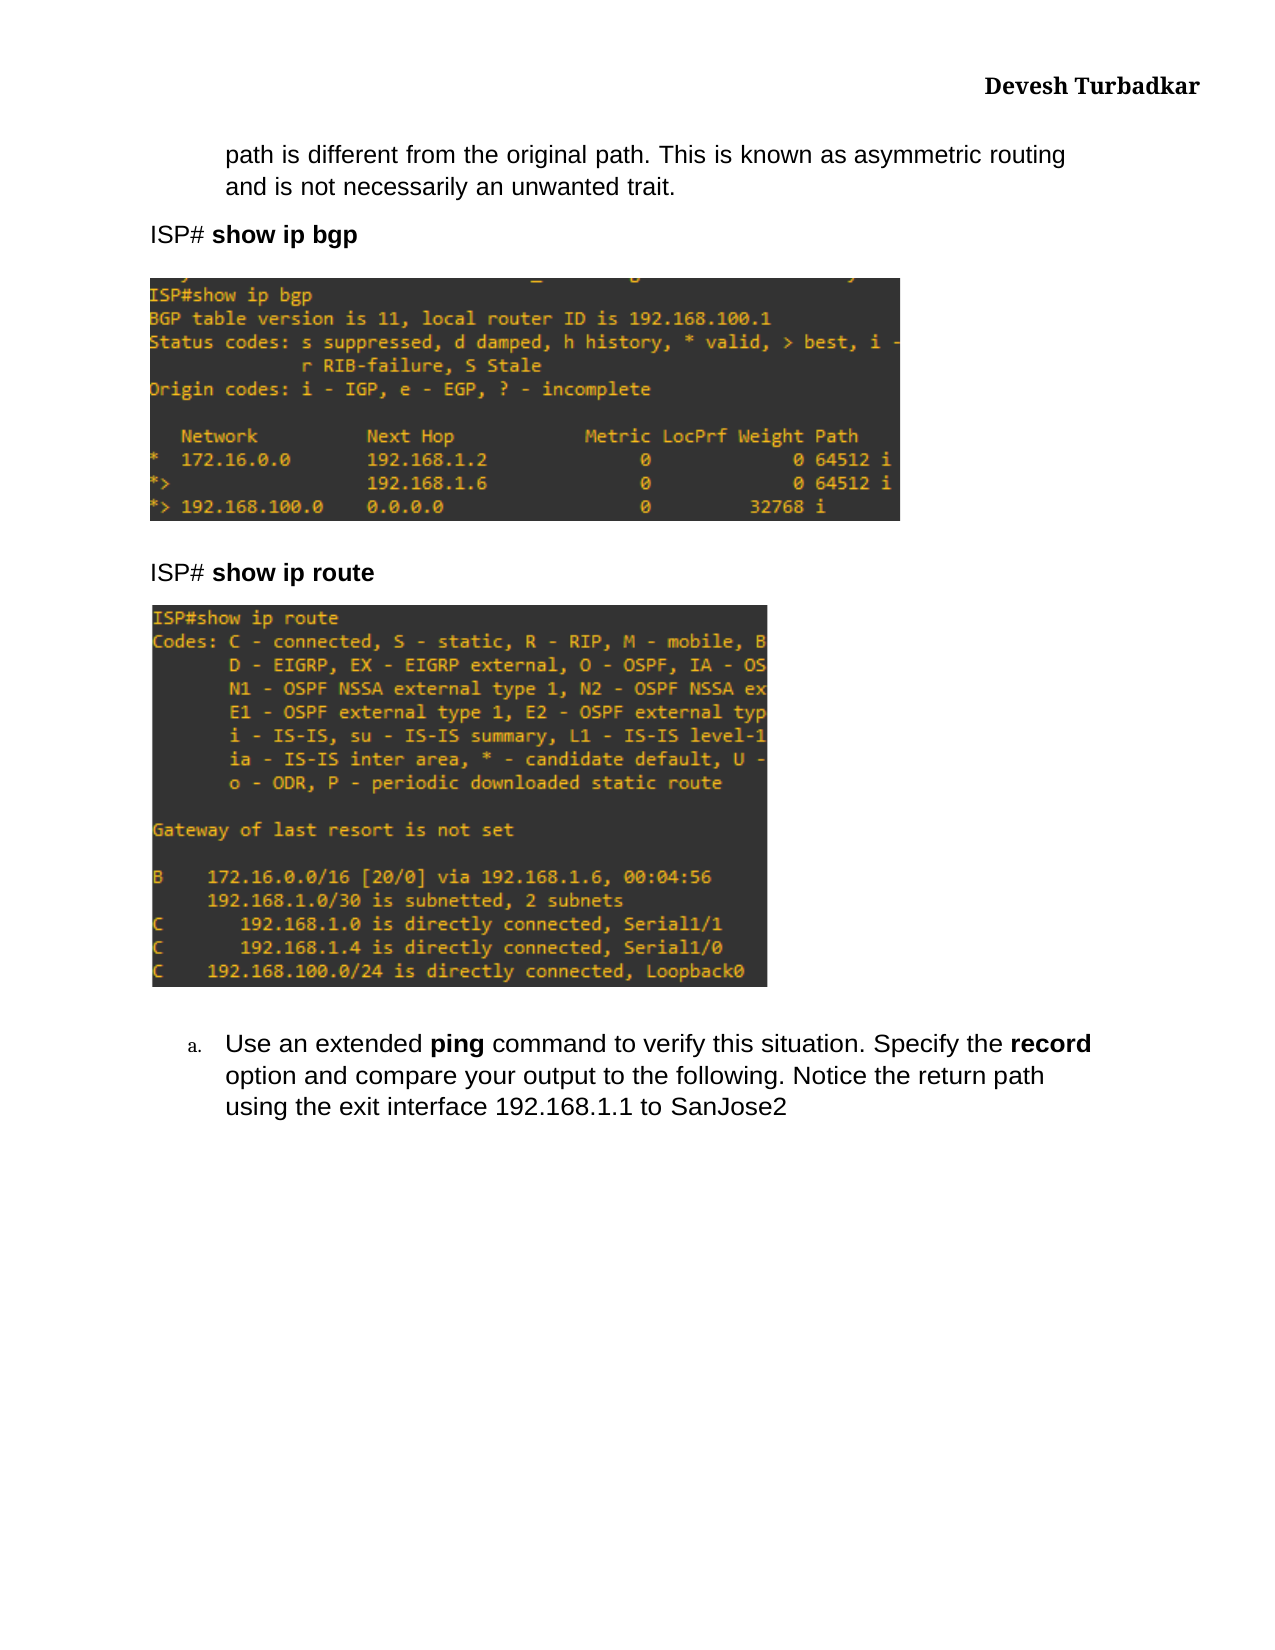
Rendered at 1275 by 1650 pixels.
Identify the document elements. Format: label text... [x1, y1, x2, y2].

text ISP# show ip route [150, 558, 1173, 587]
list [188, 139, 1083, 201]
list Use an extended ping command to verify this situation. Specify the record option and compare your output to the following. Notice the return path using the exit interface 192.168.1.1 to SanJose2 [188, 1029, 1102, 1121]
picture [151, 605, 768, 987]
picture [150, 278, 901, 521]
text ISP# show ip bgp [150, 219, 1173, 248]
